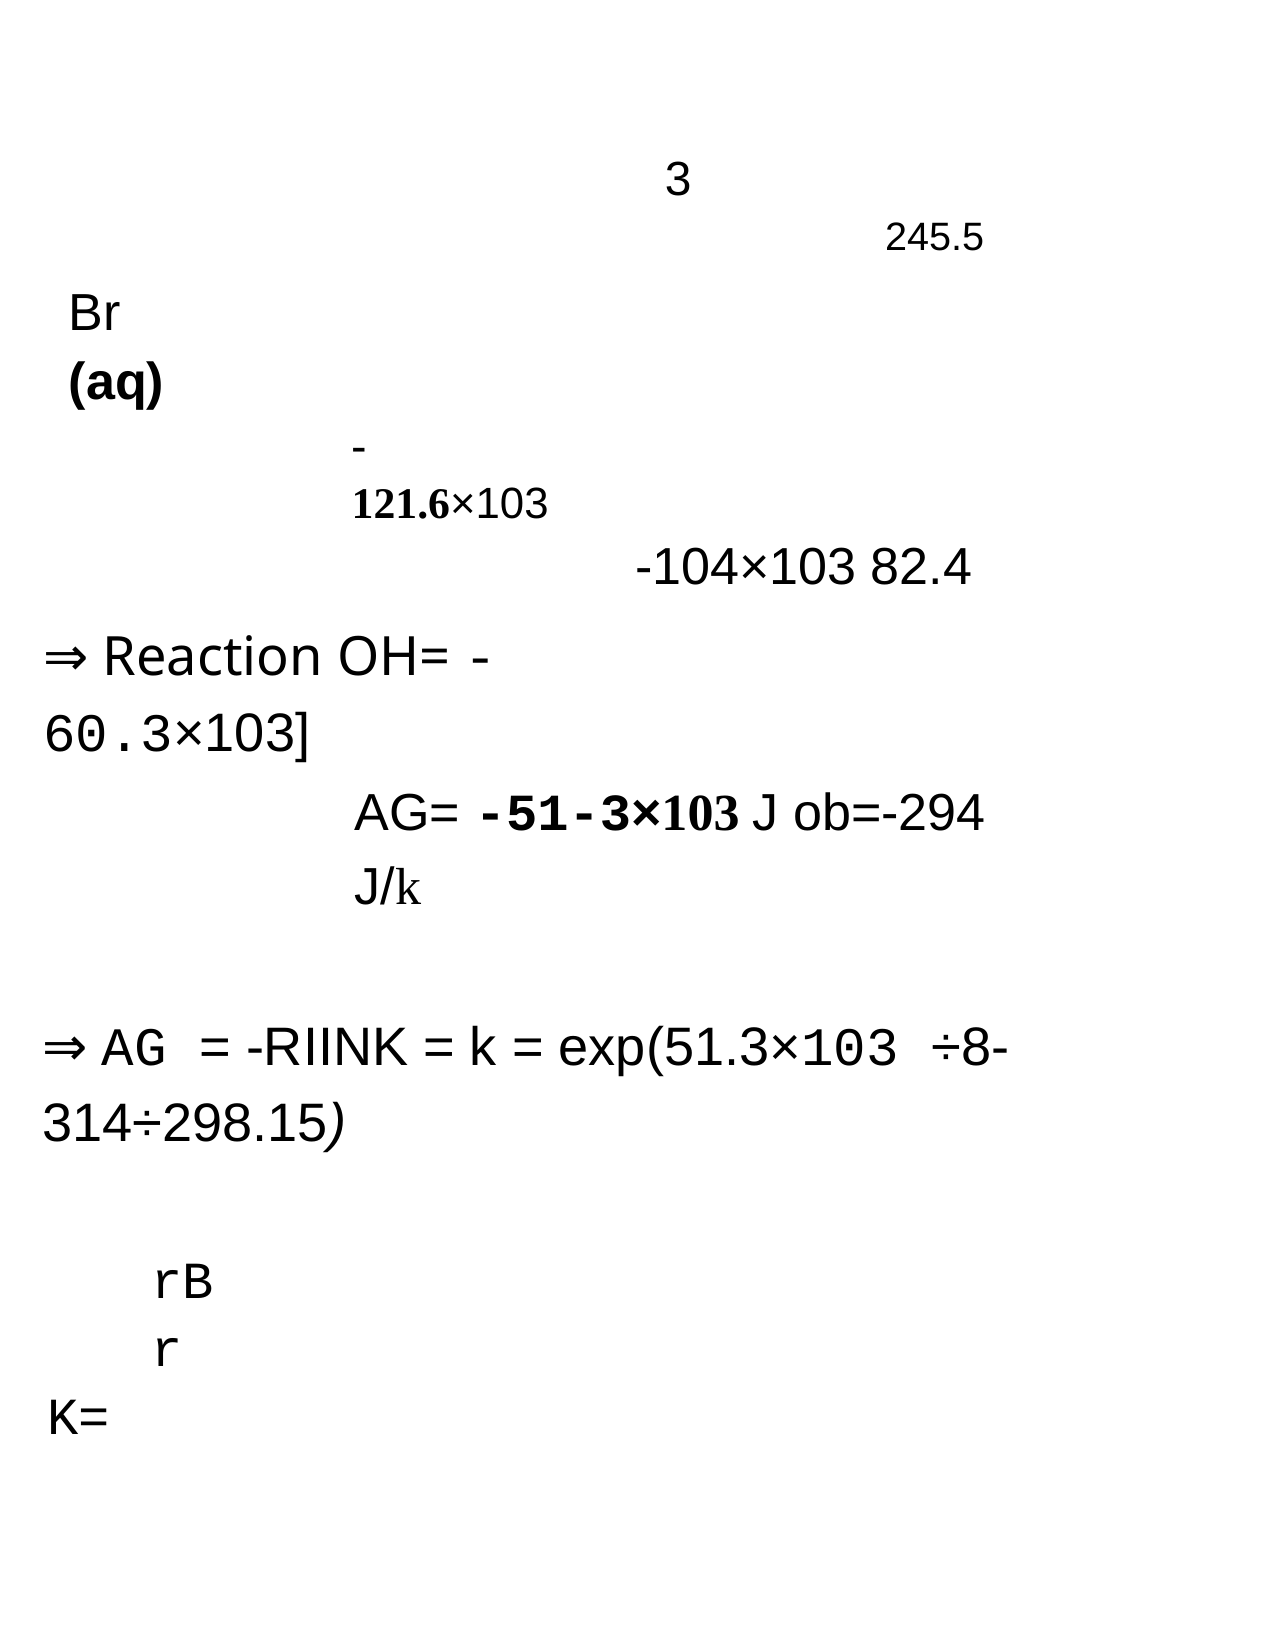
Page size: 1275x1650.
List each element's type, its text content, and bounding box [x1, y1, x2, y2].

text -104×103 82.4 [635, 535, 976, 595]
text -121.6×103 [351, 419, 557, 528]
text AG= -51-3×103 J ob=-294 J/k [354, 782, 1051, 916]
text rBr [151, 1256, 237, 1382]
text Br (aq) [68, 282, 216, 410]
text K= [47, 1391, 126, 1450]
text 31x103 [664, 150, 798, 205]
text ⇒ Reaction OH= -60.3×103] [43, 617, 718, 767]
text ⇒ AG = -RIINK = k = exp(51.3×103 ÷8-314÷298.15) [42, 1007, 1036, 1153]
text 245.5 [885, 213, 996, 259]
